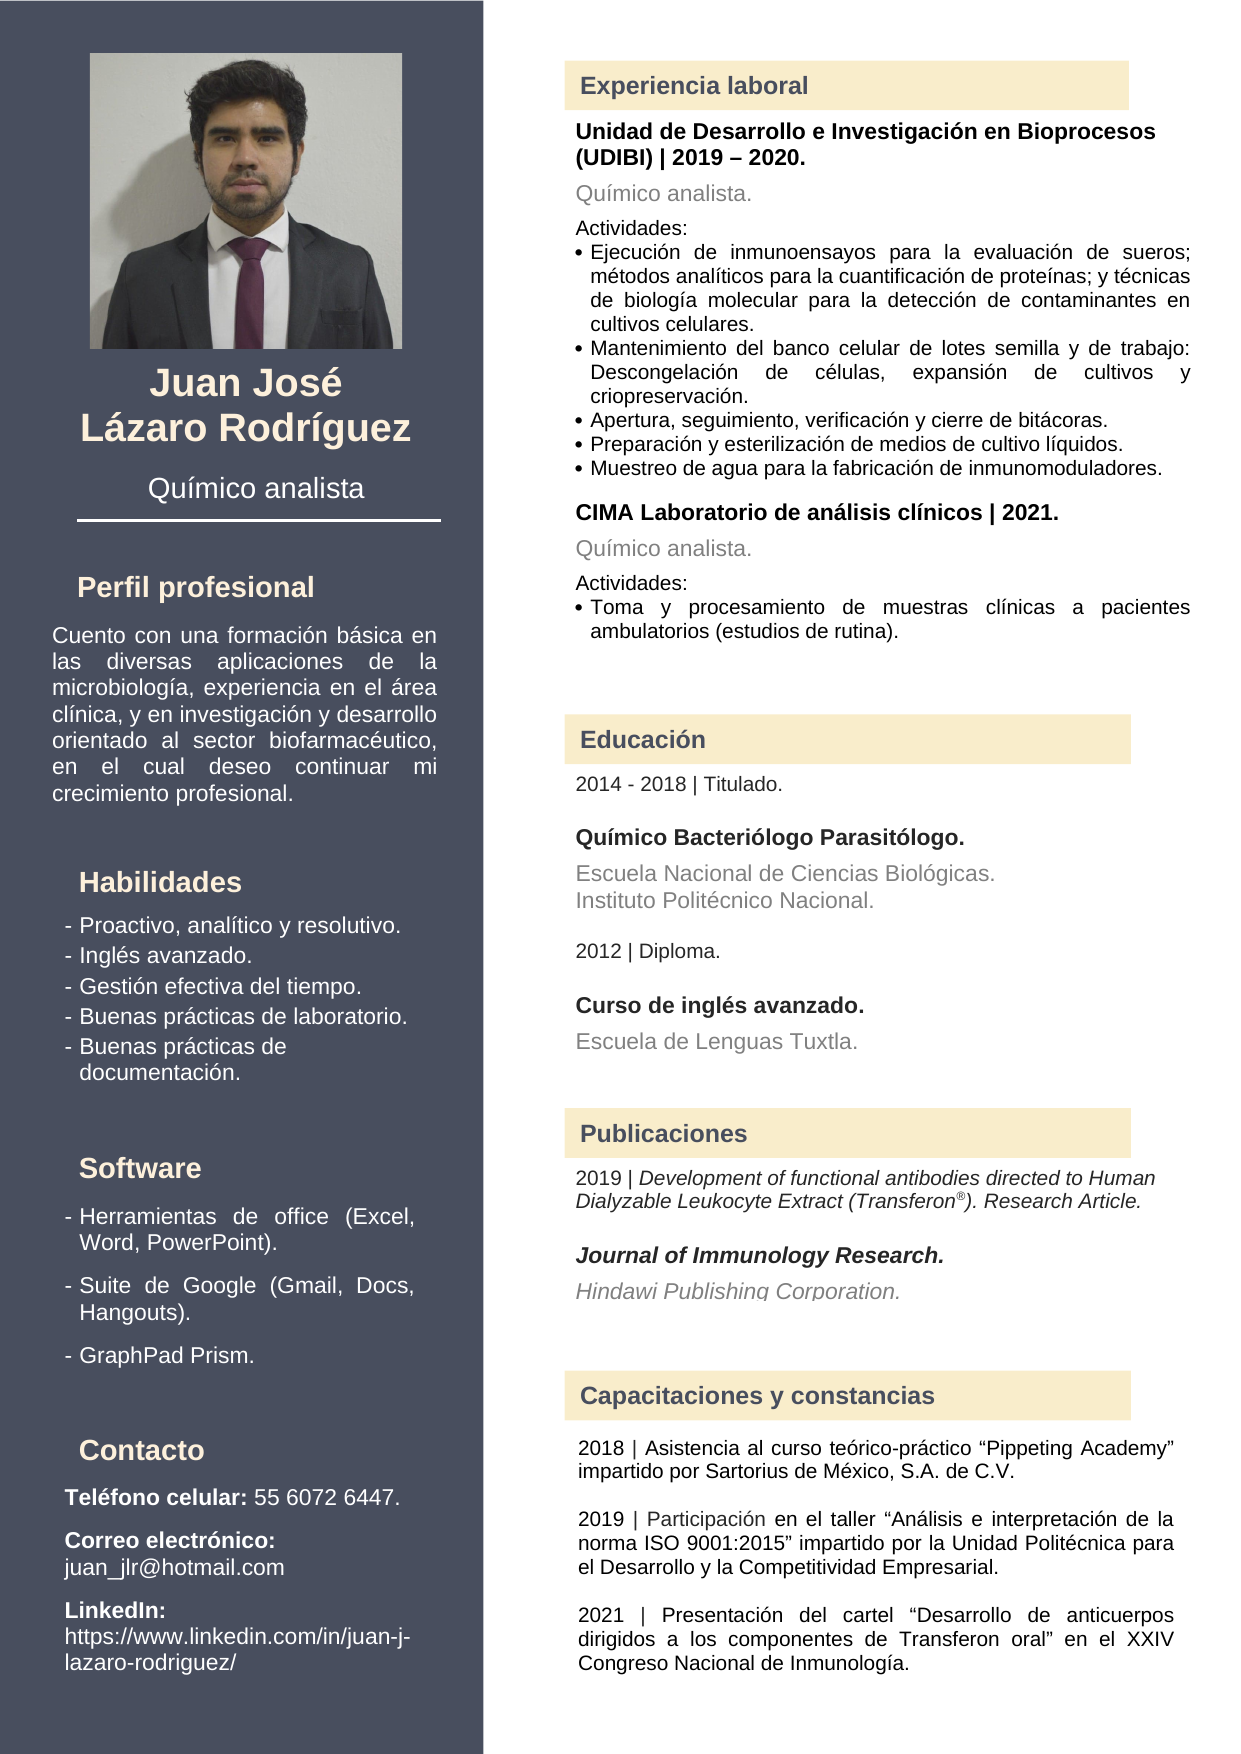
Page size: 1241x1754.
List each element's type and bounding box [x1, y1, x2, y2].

picture [89, 53, 403, 349]
